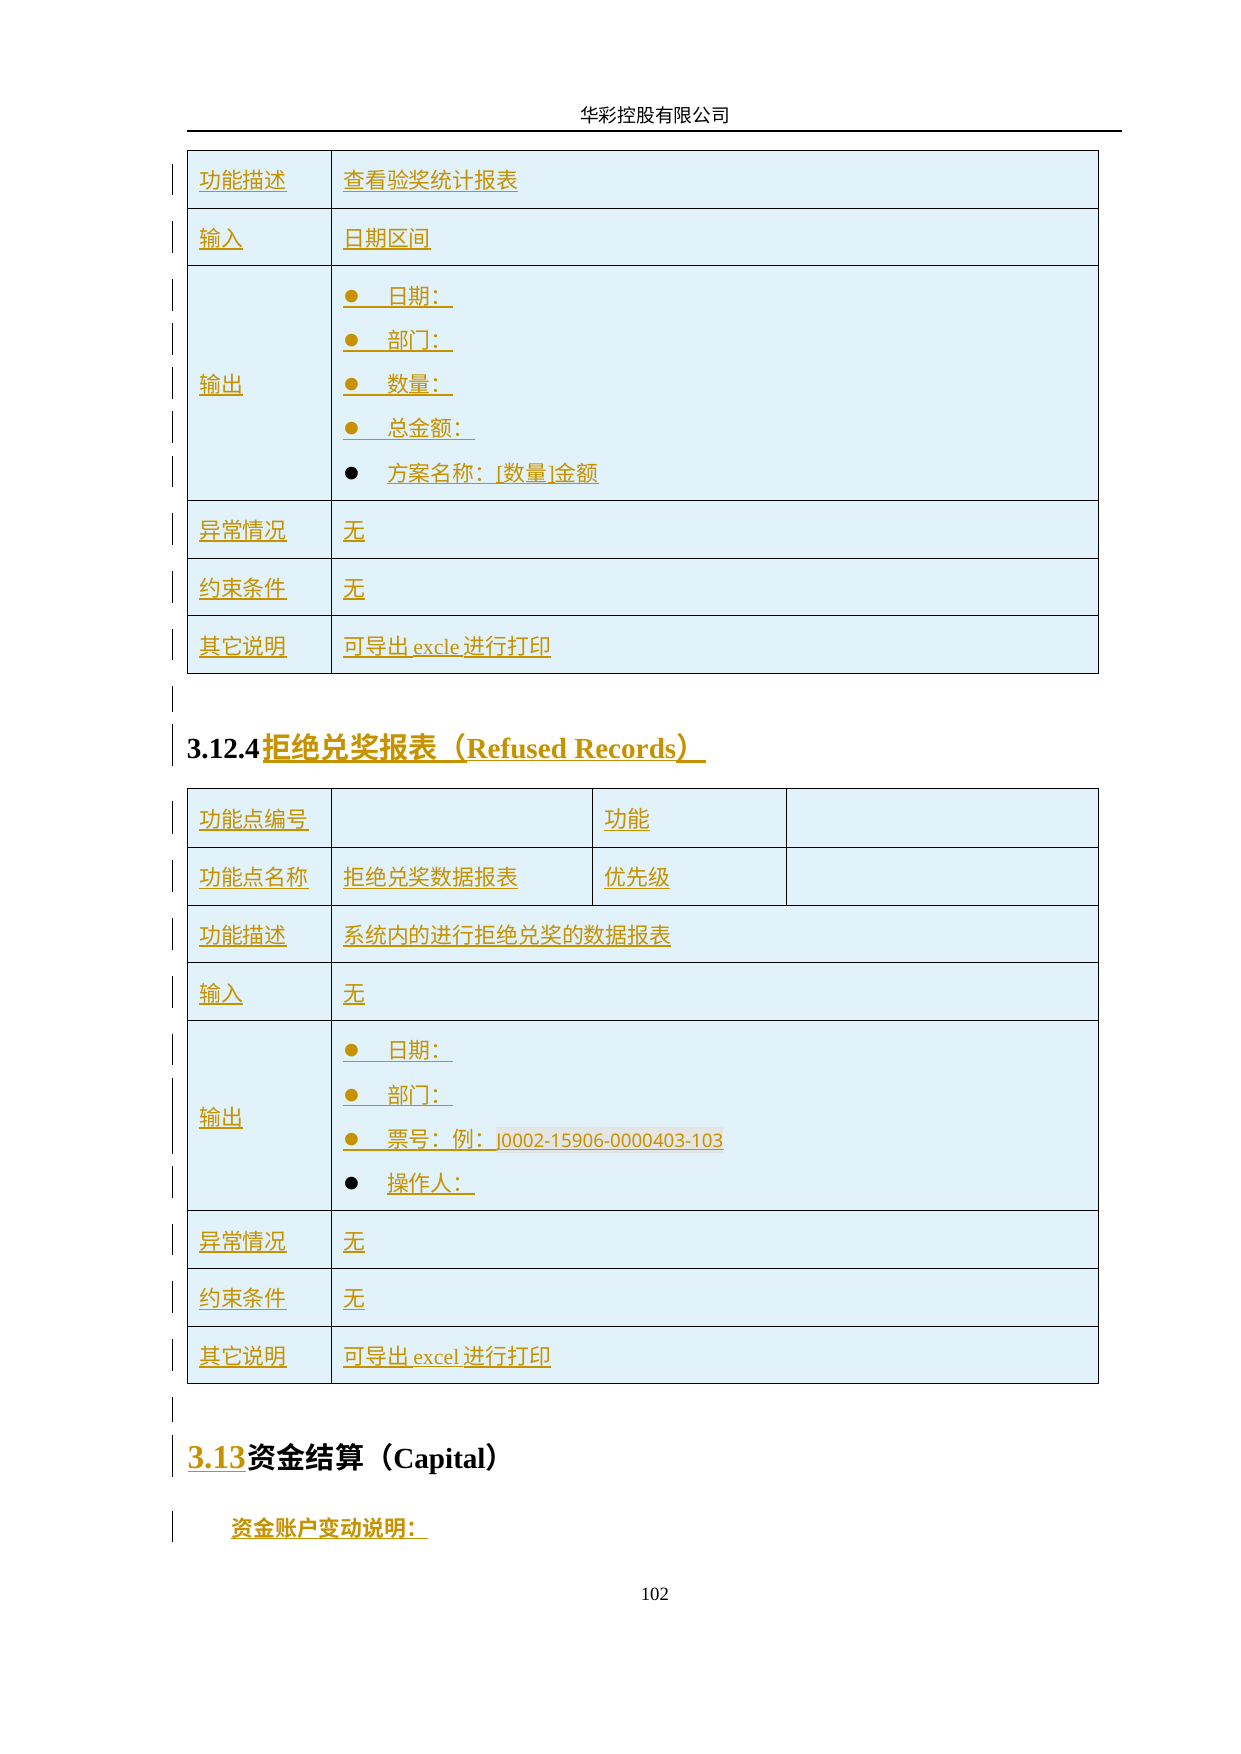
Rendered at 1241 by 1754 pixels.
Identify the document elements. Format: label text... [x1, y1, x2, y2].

subtitle 资金结算（Capital） [187, 1434, 1122, 1477]
